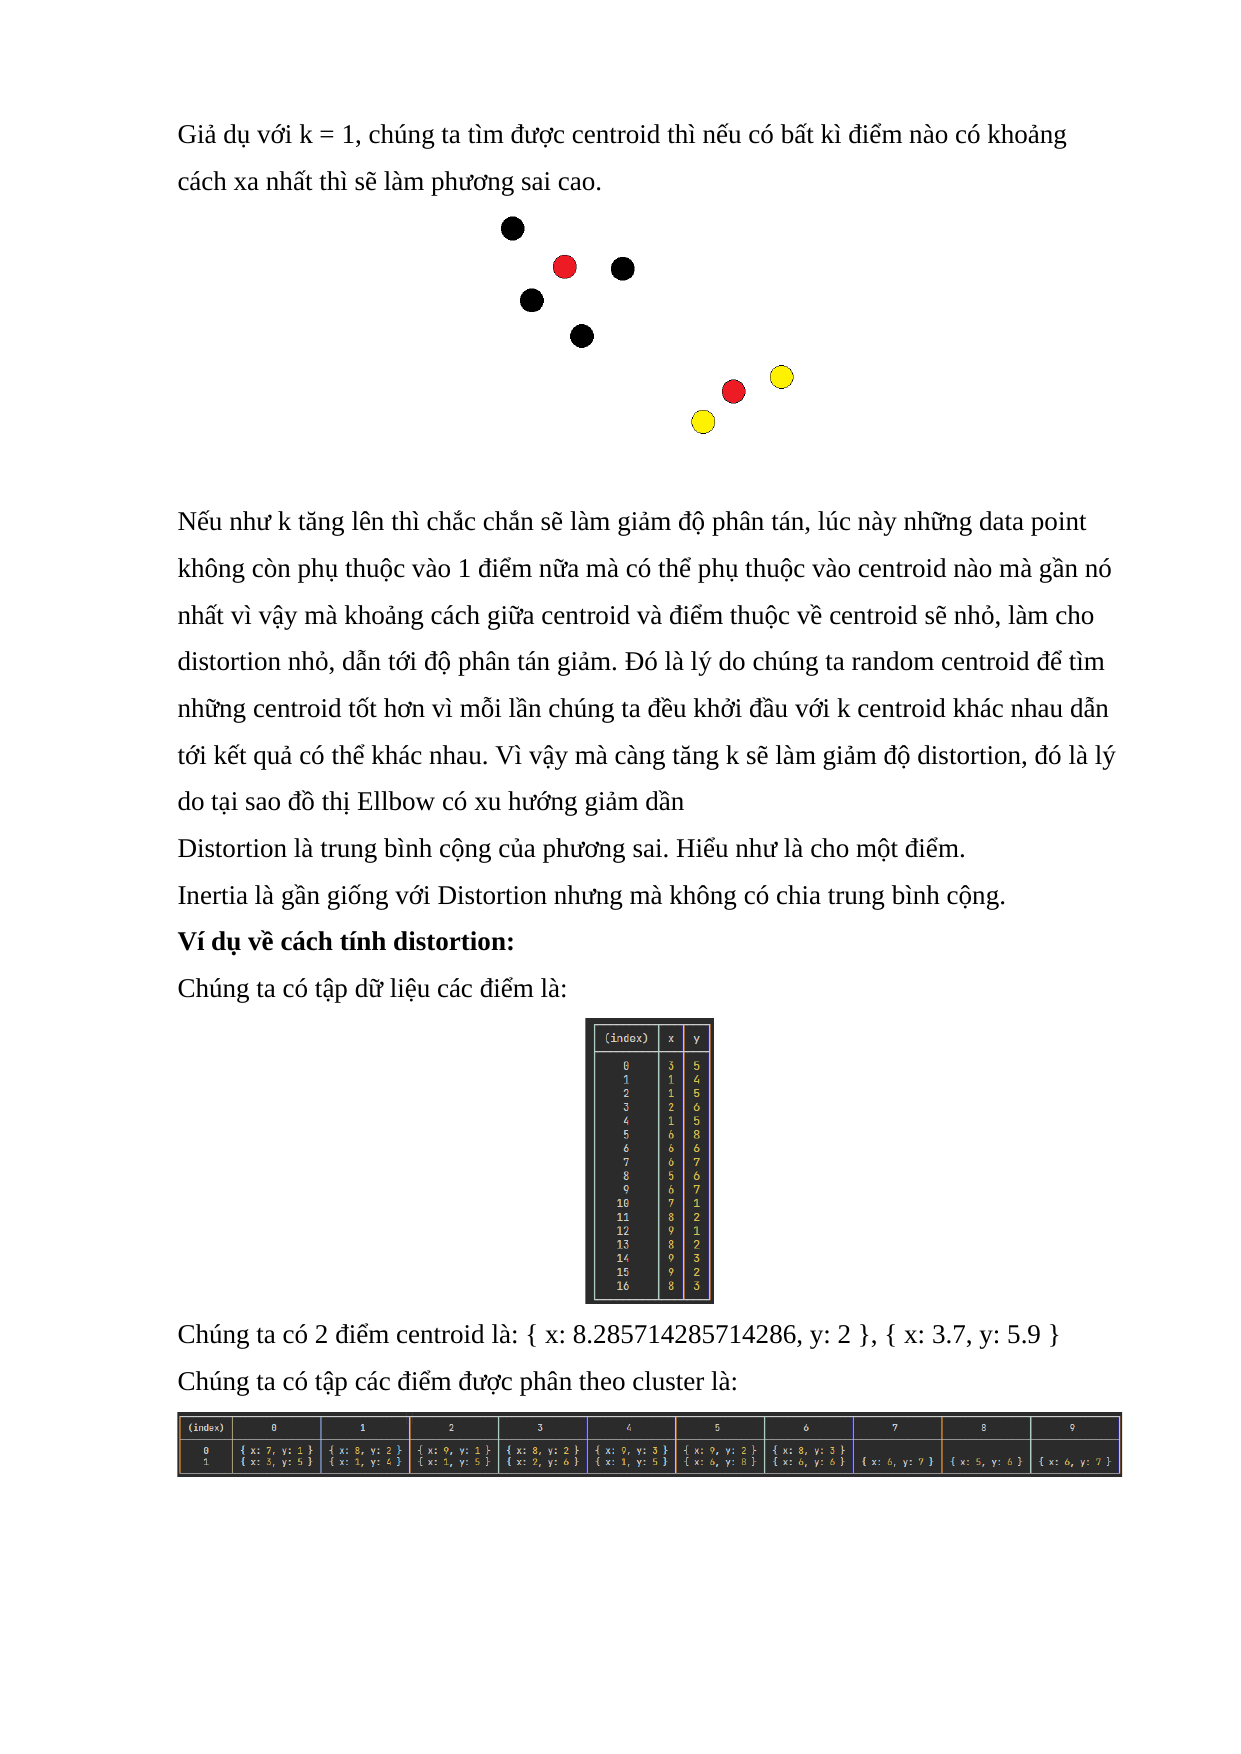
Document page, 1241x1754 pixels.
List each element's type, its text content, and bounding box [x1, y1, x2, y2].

text Chúng ta có tập dữ liệu các điểm là: [177, 972, 1122, 1003]
text Chúng ta có 2 điểm centroid là: { x: 8.285714285714286, y: 2 }, { x: 3.7, y: 5.9 } [177, 1319, 1122, 1350]
picture [486, 211, 813, 444]
text Inertia là gần giống với Distortion nhưng mà không có chia trung bình cộng. [177, 879, 1122, 910]
text Nếu như k tăng lên thì chắc chắn sẽ làm giảm độ phân tán, lúc này những data point không còn phụ thuộc vào 1 điểm nữa mà có thể phụ thuộc vào centroid nào mà gần nó nhất vì vậy mà khoảng cách giữa centroid và điểm thuộc về centroid sẽ nhỏ, làm cho distortion nhỏ, dẫn tới độ phân tán giảm. Đó là lý do chúng ta random centroid để tìm những centroid tốt hơn vì mỗi lần chúng ta đều khởi đầu với k centroid khác nhau dẫn tới kết quả có thể khác nhau. Vì vậy mà càng tăng k sẽ làm giảm độ distortion, đó là lý do tại sao đồ thị Ellbow có xu hướng giảm dần [177, 505, 1122, 817]
picture [585, 1018, 714, 1304]
picture [177, 1412, 1123, 1477]
text Ví dụ về cách tính distortion: [177, 925, 1122, 957]
text Chúng ta có tập các điểm được phân theo cluster là: [177, 1365, 1122, 1396]
text Distortion là trung bình cộng của phương sai. Hiểu như là cho một điểm. [177, 832, 1122, 863]
